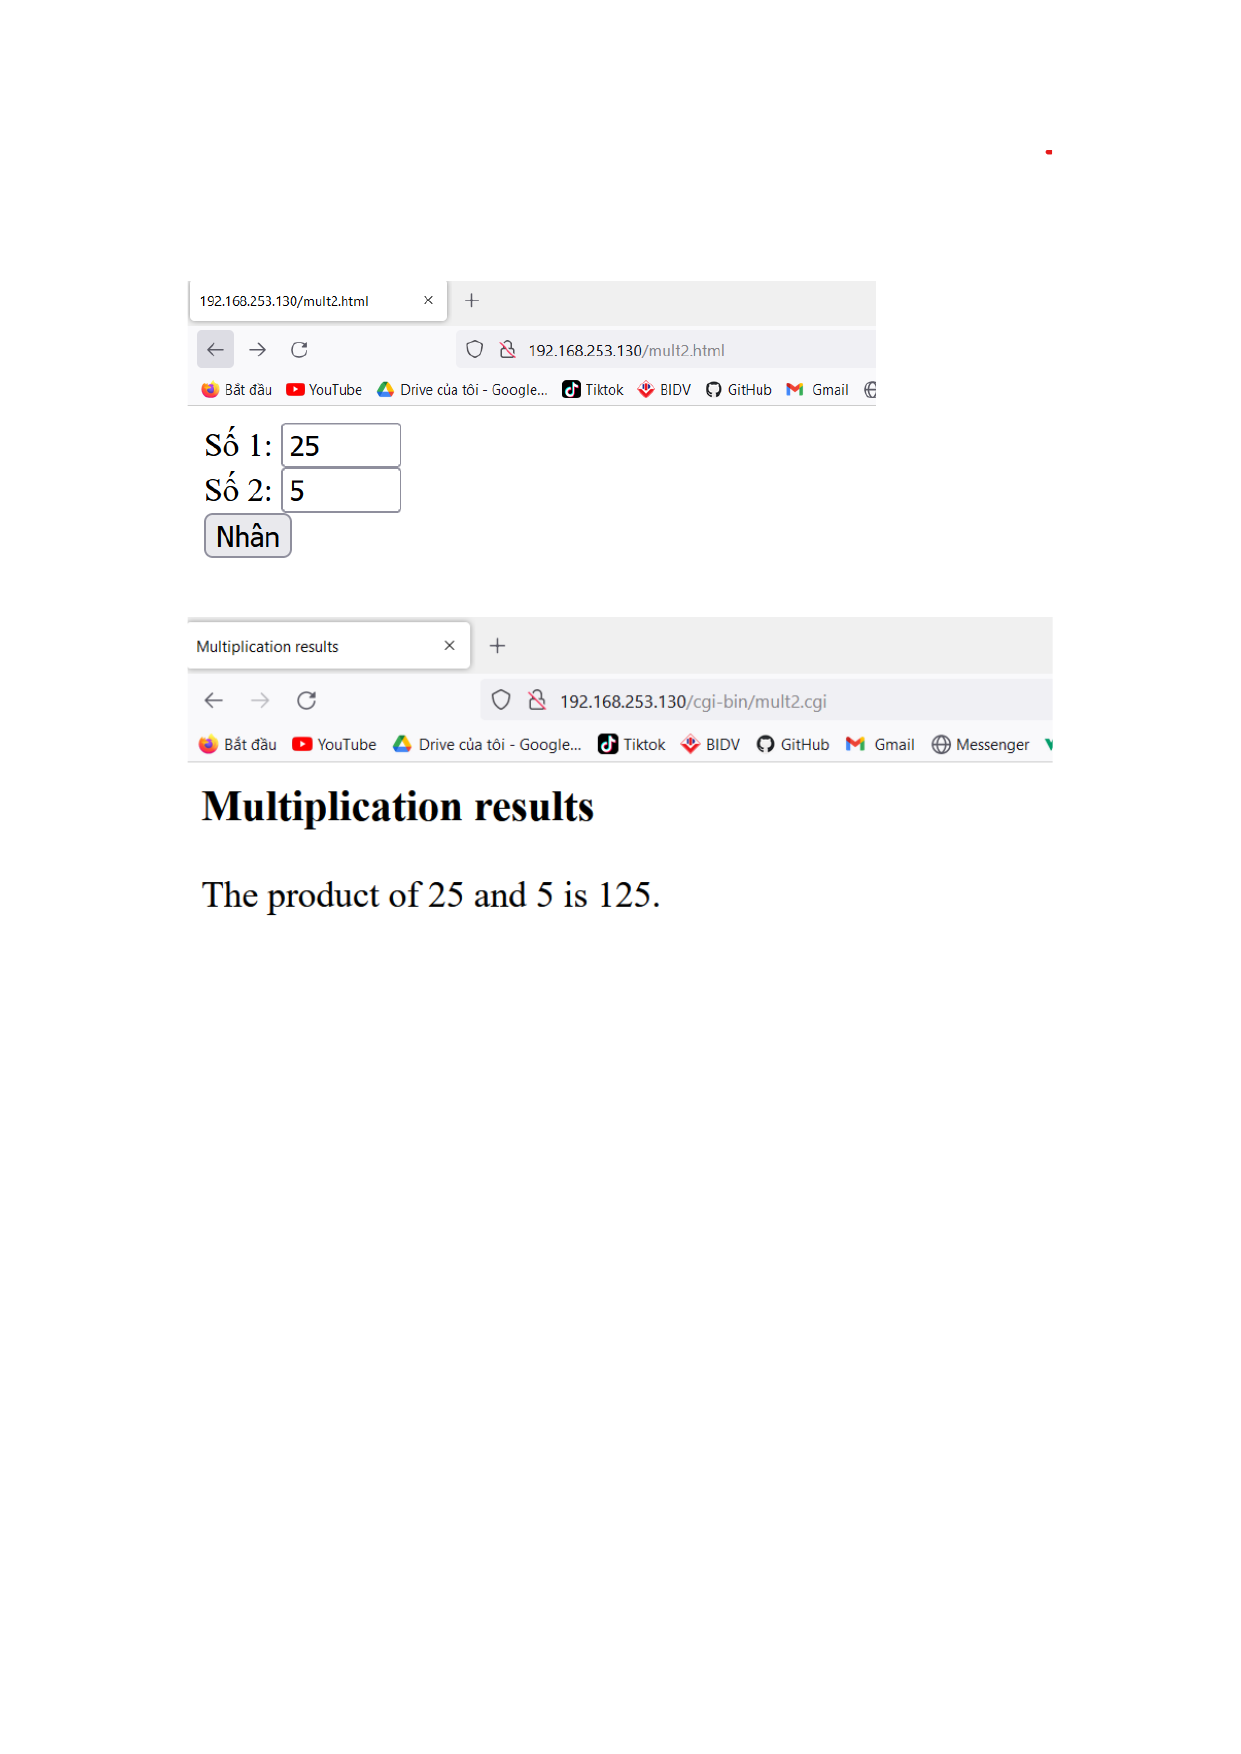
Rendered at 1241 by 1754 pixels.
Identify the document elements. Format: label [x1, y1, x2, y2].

picture [187, 150, 1053, 978]
